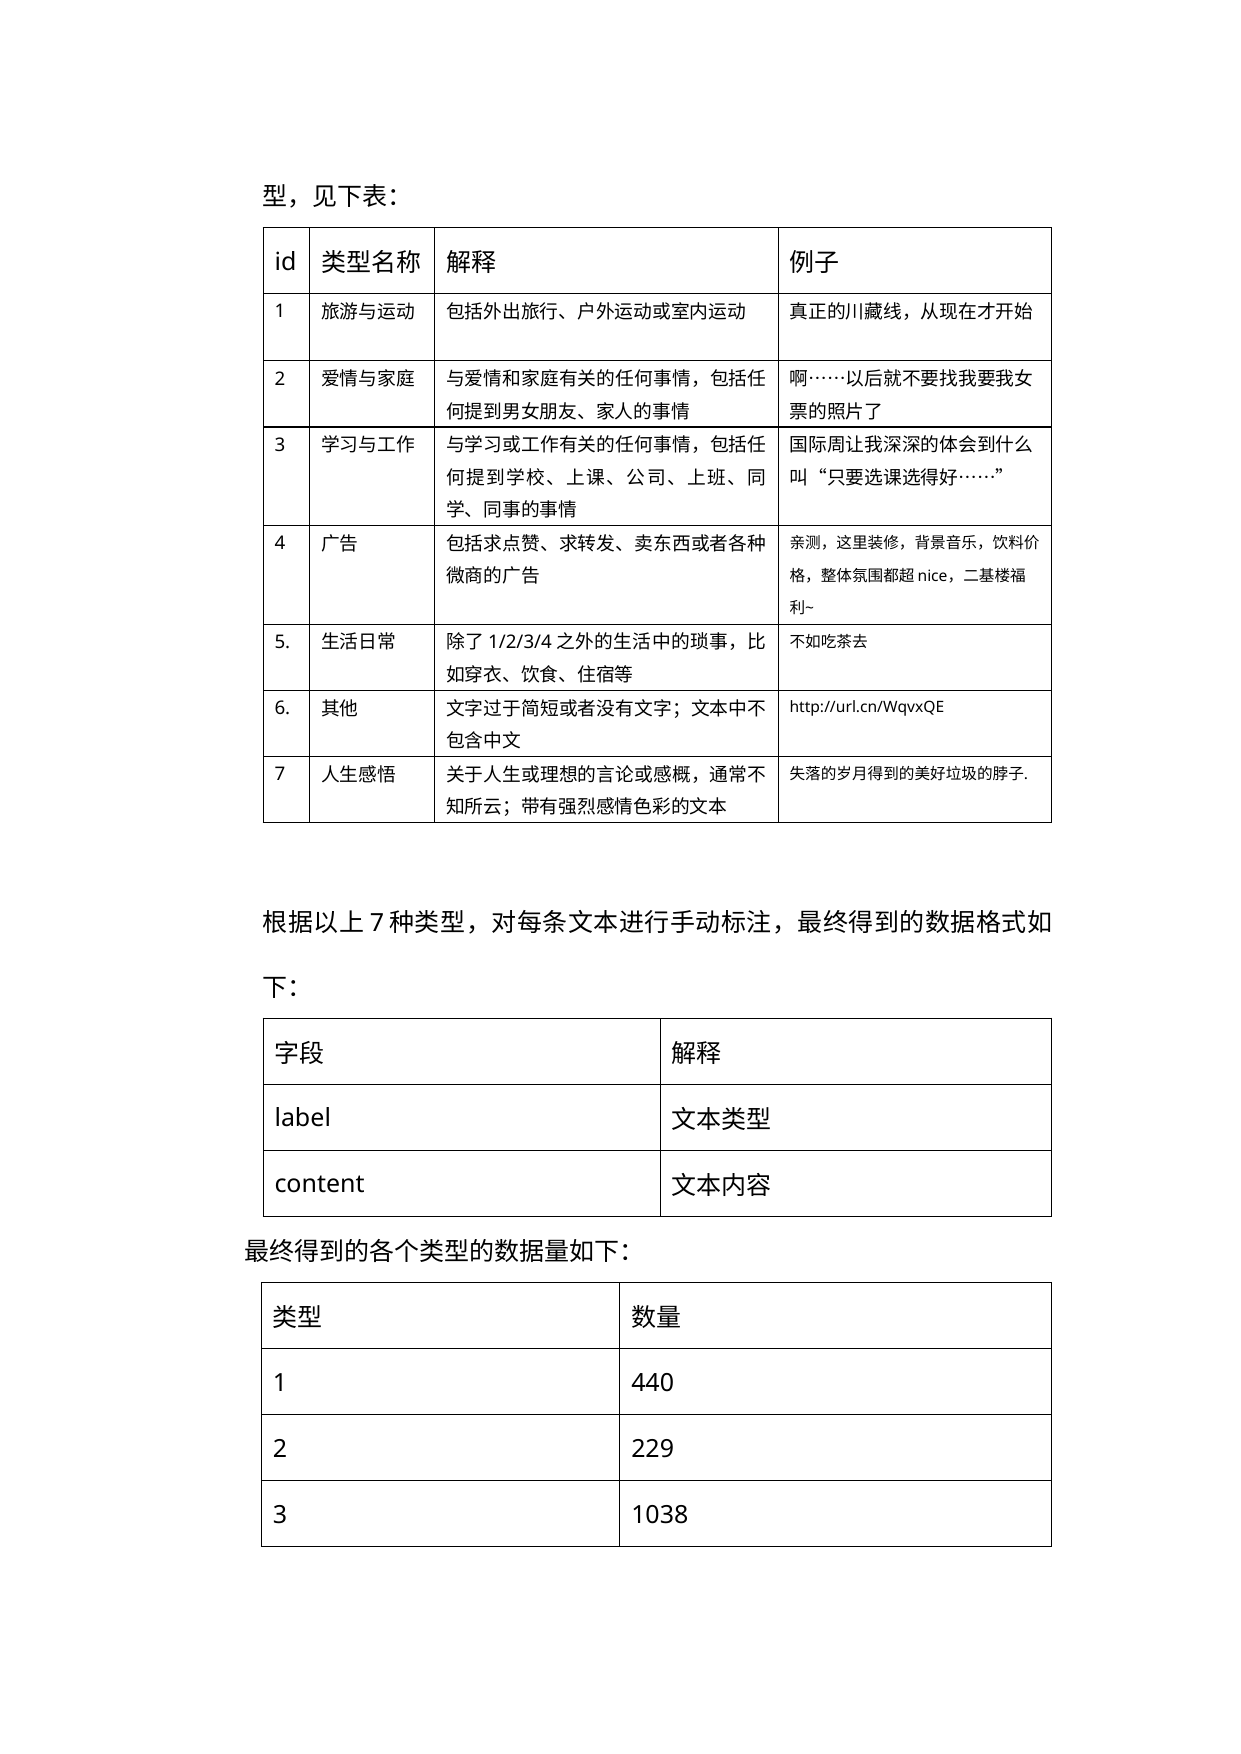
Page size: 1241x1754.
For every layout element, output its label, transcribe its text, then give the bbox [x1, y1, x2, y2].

table_cell 生活日常 [310, 625, 434, 689]
table_cell 除了1/2/3/4之外的生活中的琐事，比如穿衣、饮食、住宿等 [435, 625, 778, 689]
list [262, 162, 1053, 227]
table_cell content [264, 1151, 660, 1216]
table_header 例子 [779, 228, 1051, 293]
table_cell 文本类型 [661, 1085, 1051, 1150]
table_header 解释 [661, 1019, 1051, 1084]
table_cell 229 [620, 1415, 1051, 1480]
table_header 解释 [435, 228, 778, 293]
table_cell 国际周让我深深的体会到什么叫“只要选课选得好……” [779, 428, 1051, 525]
table_cell 2 [262, 1415, 619, 1480]
table_cell 啊……以后就不要找我要我女票的照片了 [779, 361, 1051, 426]
table_header id [264, 228, 309, 293]
table_cell 文字过于简短或者没有文字；文本中不包含中文 [435, 691, 778, 756]
table_cell 3 [264, 428, 309, 525]
table_cell 5. [264, 625, 309, 689]
table_cell 人生感悟 [310, 757, 434, 822]
table_cell 爱情与家庭 [310, 361, 434, 426]
table_cell 7 [264, 757, 309, 822]
table_cell 其他 [310, 691, 434, 756]
table_cell 3 [262, 1481, 619, 1546]
table_header 字段 [264, 1019, 660, 1084]
table_cell 旅游与运动 [310, 294, 434, 360]
table_cell 4 [264, 526, 309, 623]
table_cell 不如吃茶去 [779, 625, 1051, 689]
table_cell 关于人生或理想的言论或感概，通常不知所云；带有强烈感情色彩的文本 [435, 757, 778, 822]
list 根据以上7种类型，对每条文本进行手动标注，最终得到的数据格式如下： [262, 888, 1053, 1018]
table_cell 亲测，这里装修，背景音乐，饮料价格，整体氛围都超nice，二基楼福利~ [779, 526, 1051, 623]
table_cell 包括外出旅行、户外运动或室内运动 [435, 294, 778, 360]
table_cell 失落的岁月得到的美好垃圾的脖子. [779, 757, 1051, 822]
table_header 数量 [620, 1283, 1051, 1348]
table_cell 440 [620, 1349, 1051, 1414]
table_cell 包括求点赞、求转发、卖东西或者各种微商的广告 [435, 526, 778, 623]
table_cell label [264, 1085, 660, 1150]
table_cell 6. [264, 691, 309, 756]
text 最终得到的各个类型的数据量如下： [187, 1217, 1053, 1282]
table_cell http://url.cn/WqvxQE [779, 691, 1051, 756]
table_cell 1 [262, 1349, 619, 1414]
table_cell 与爱情和家庭有关的任何事情，包括任何提到男女朋友、家人的事情 [435, 361, 778, 426]
table_cell 文本内容 [661, 1151, 1051, 1216]
table_cell 1038 [620, 1481, 1051, 1546]
table_cell 1 [264, 294, 309, 360]
table_header 类型 [262, 1283, 619, 1348]
table_cell 广告 [310, 526, 434, 623]
table_header 类型名称 [310, 228, 434, 293]
table_cell 学习与工作 [310, 428, 434, 525]
table_cell 与学习或工作有关的任何事情，包括任何提到学校、上课、公司、上班、同学、同事的事情 [435, 428, 778, 525]
table_cell 真正的川藏线，从现在才开始 [779, 294, 1051, 360]
table_cell 2 [264, 361, 309, 426]
